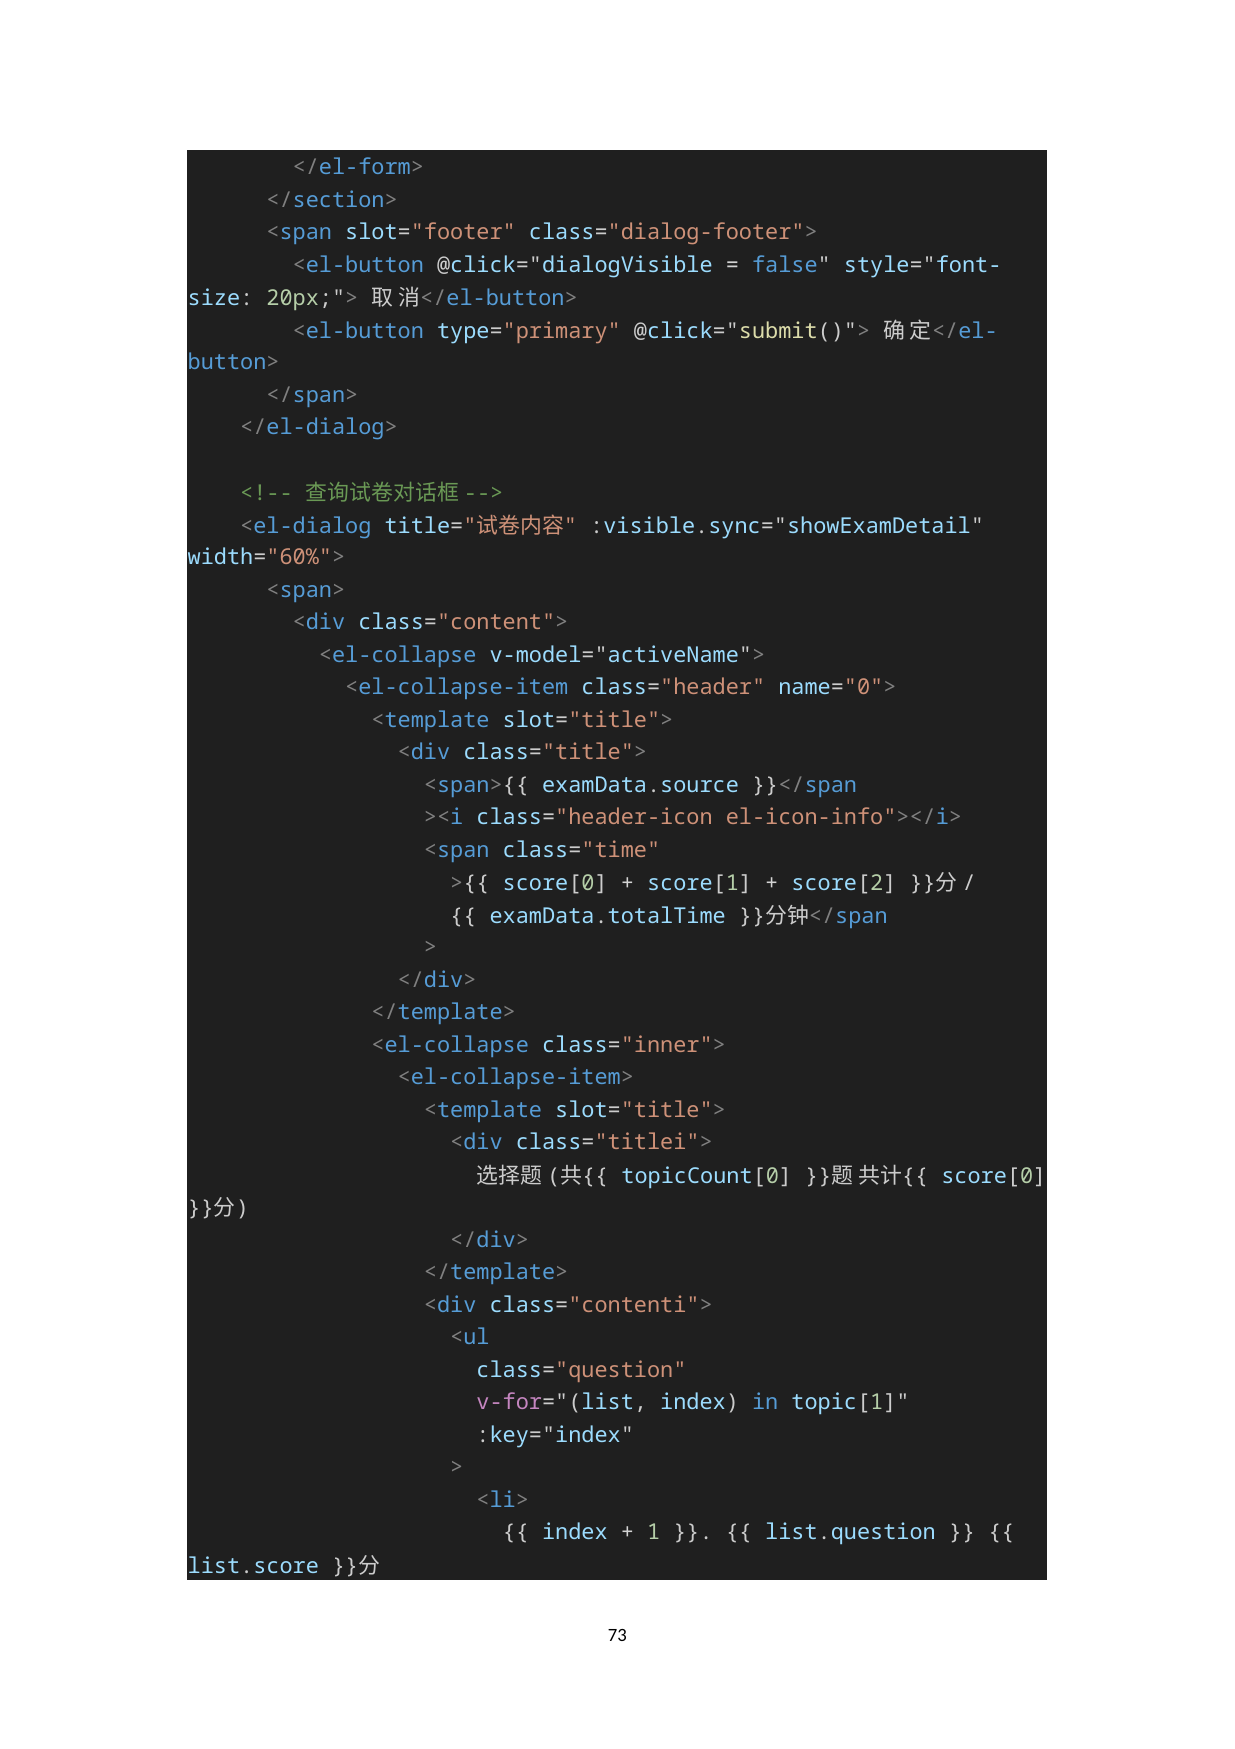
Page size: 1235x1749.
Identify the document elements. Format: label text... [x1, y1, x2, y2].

text <el-button type="primary" @click="submit()"> 确 定</el-button> [187, 312, 1047, 377]
text <div class="content"> [187, 605, 1047, 637]
text <div class="titlei"> [187, 1125, 1047, 1157]
text <template slot="title"> [187, 1092, 1047, 1125]
text :key="index" [187, 1417, 1047, 1450]
text </el-form> [187, 150, 1047, 182]
text </el-dialog> [187, 410, 1047, 442]
text <!-- 查询试卷对话框 --> [187, 475, 1047, 507]
text <el-collapse-item> [187, 1060, 1047, 1092]
text <el-button @click="dialogVisible = false" style="font-size: 20px;"> 取 消</el-button> [187, 247, 1047, 312]
text <span class="time" [187, 832, 1047, 865]
text ><i class="header-icon el-icon-info"></i> [187, 800, 1047, 832]
text v-for="(list, index) in topic[1]" [187, 1385, 1047, 1417]
text 选择题 (共{{ topicCount[0] }}题 共计{{ score[0] }}分) [187, 1157, 1047, 1222]
text <el-collapse-item class="header" name="0"> [187, 670, 1047, 702]
text <div class="contenti"> [187, 1287, 1047, 1320]
text </section> [187, 182, 1047, 215]
text <li> [187, 1482, 1047, 1515]
text </template> [187, 995, 1047, 1027]
text </div> [187, 962, 1047, 995]
text > [187, 1450, 1047, 1482]
text <span>{{ examData.source }}</span [187, 767, 1047, 800]
text </div> [187, 1222, 1047, 1255]
text > [187, 930, 1047, 962]
text <ul [187, 1320, 1047, 1352]
text </span> [187, 377, 1047, 410]
text {{ examData.totalTime }}分钟</span [187, 897, 1047, 930]
text <template slot="title"> [187, 702, 1047, 735]
text <span> [187, 572, 1047, 605]
text class="question" [187, 1352, 1047, 1385]
text {{ index + 1 }}. {{ list.question }} {{ list.score }}分 [187, 1515, 1047, 1580]
text <el-collapse v-model="activeName"> [187, 637, 1047, 670]
text <span slot="footer" class="dialog-footer"> [187, 215, 1047, 247]
text <el-collapse class="inner"> [187, 1027, 1047, 1060]
text >{{ score[0] + score[1] + score[2] }}分 / [187, 865, 1047, 897]
text <el-dialog title="试卷内容" :visible.sync="showExamDetail" width="60%"> [187, 507, 1047, 572]
text <div class="title"> [187, 735, 1047, 767]
text </template> [187, 1255, 1047, 1287]
